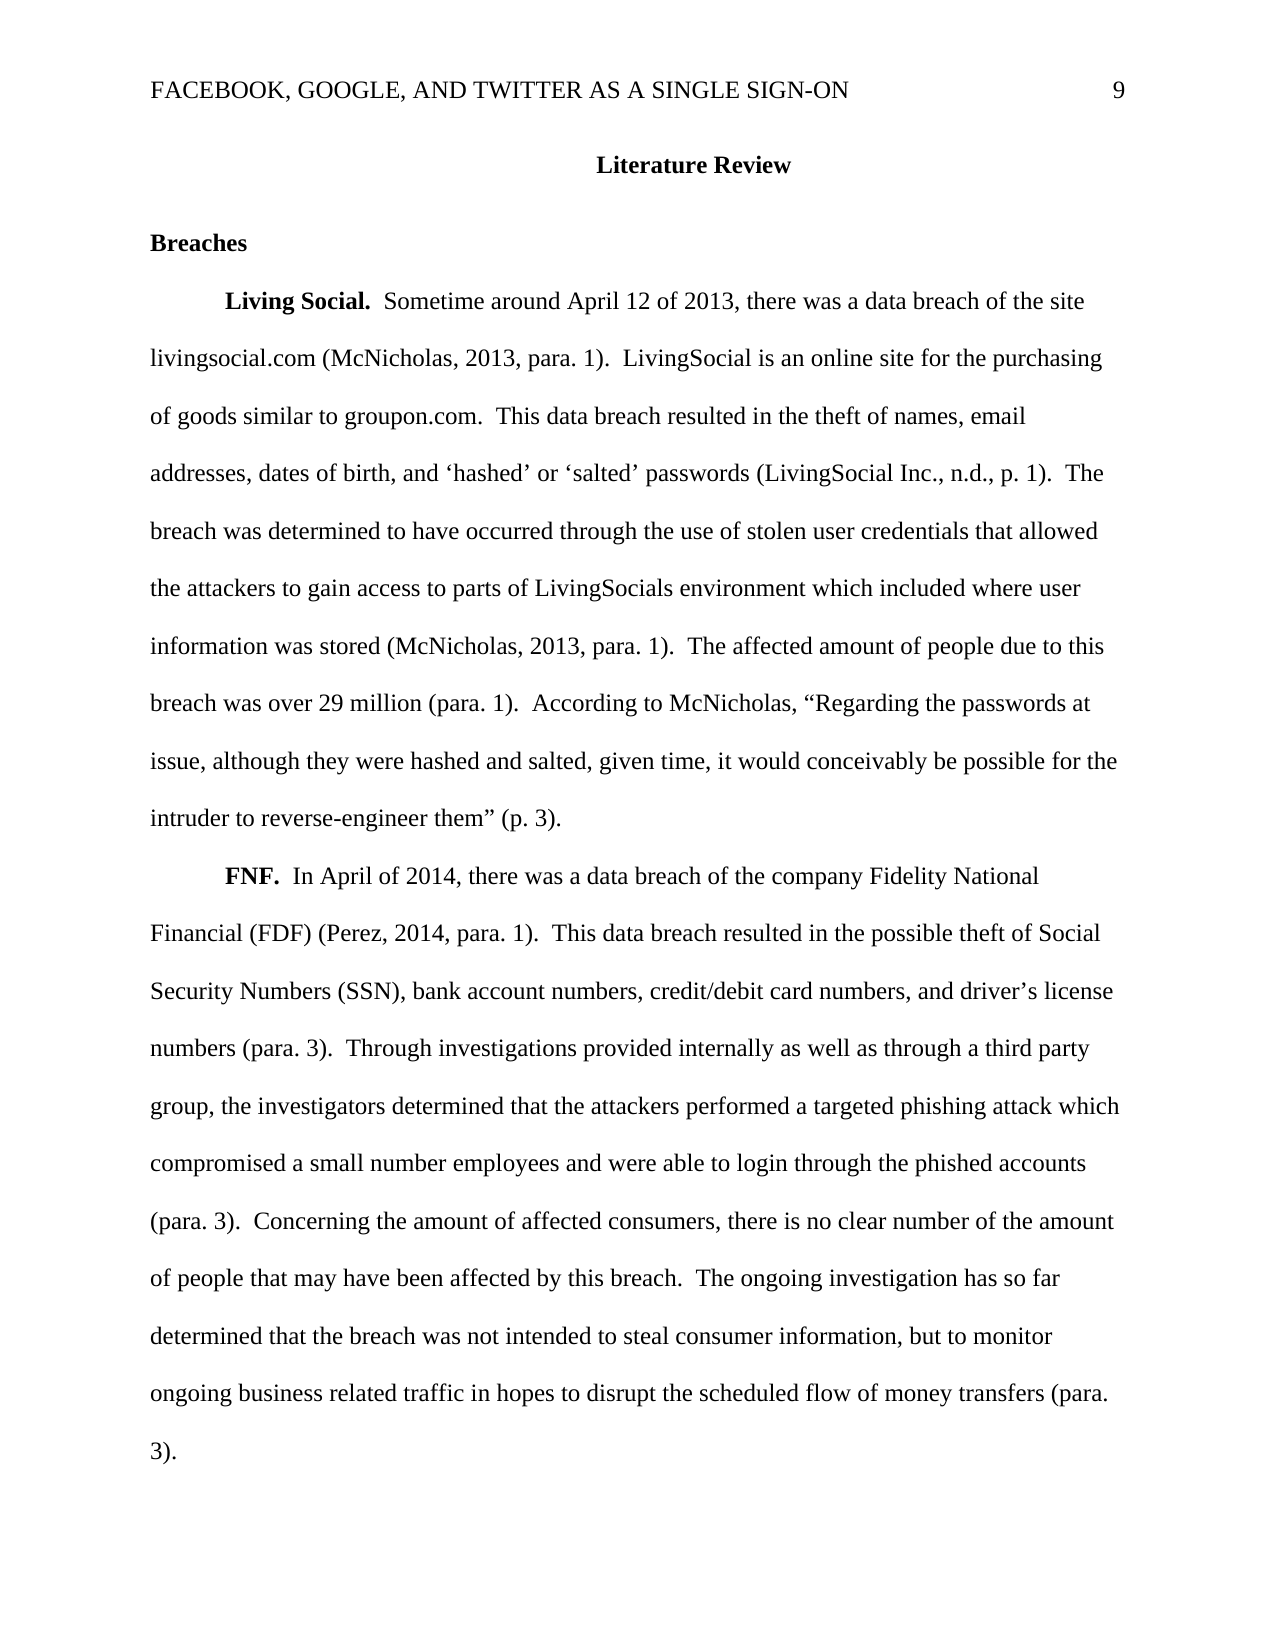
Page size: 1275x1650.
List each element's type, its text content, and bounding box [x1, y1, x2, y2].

subtitle Literature Review [262, 150, 1125, 179]
text Living Social. Sometime around April 12 of 2013, there was a data breach of the site livingsocial.com (McNicholas, 2013, para. 1). LivingSocial is an online site for the purchasing of goods similar to groupon.com. This data breach resulted in the theft of names, email addresses, dates of birth, and ‘hashed’ or ‘salted’ passwords . The breach was determined to have occurred through the use of stolen user credentials that allowed the attackers to gain access to parts of LivingSocials environment which included where user information was stored (McNicholas, 2013, para. 1). The affected amount of people due to this breach was over 29 million (para. 1). According to McNicholas, “Regarding the passwords at issue, although they were hashed and salted, given time, it would conceivably be possible for the intruder to reverse-engineer them” . [150, 286, 1125, 832]
subtitle Breaches [150, 228, 1125, 257]
text FNF. In April of 2014, there was a data breach of the company Fidelity National Financial (FDF) (Perez, 2014, para. 1). This data breach resulted in the possible theft of Social Security Numbers (SSN), bank account numbers, credit/debit card numbers, and driver’s license numbers (para. 3). Through investigations provided internally as well as through a third party group, the investigators determined that the attackers performed a targeted phishing attack which compromised a small number employees and were able to login through the phished accounts (para. 3). Concerning the amount of affected consumers, there is no clear number of the amount of people that may have been affected by this breach. The ongoing investigation has so far determined that the breach was not intended to steal consumer information, but to monitor ongoing business related traffic in hopes to disrupt the scheduled flow of money transfers (para. 3). [150, 861, 1125, 1464]
